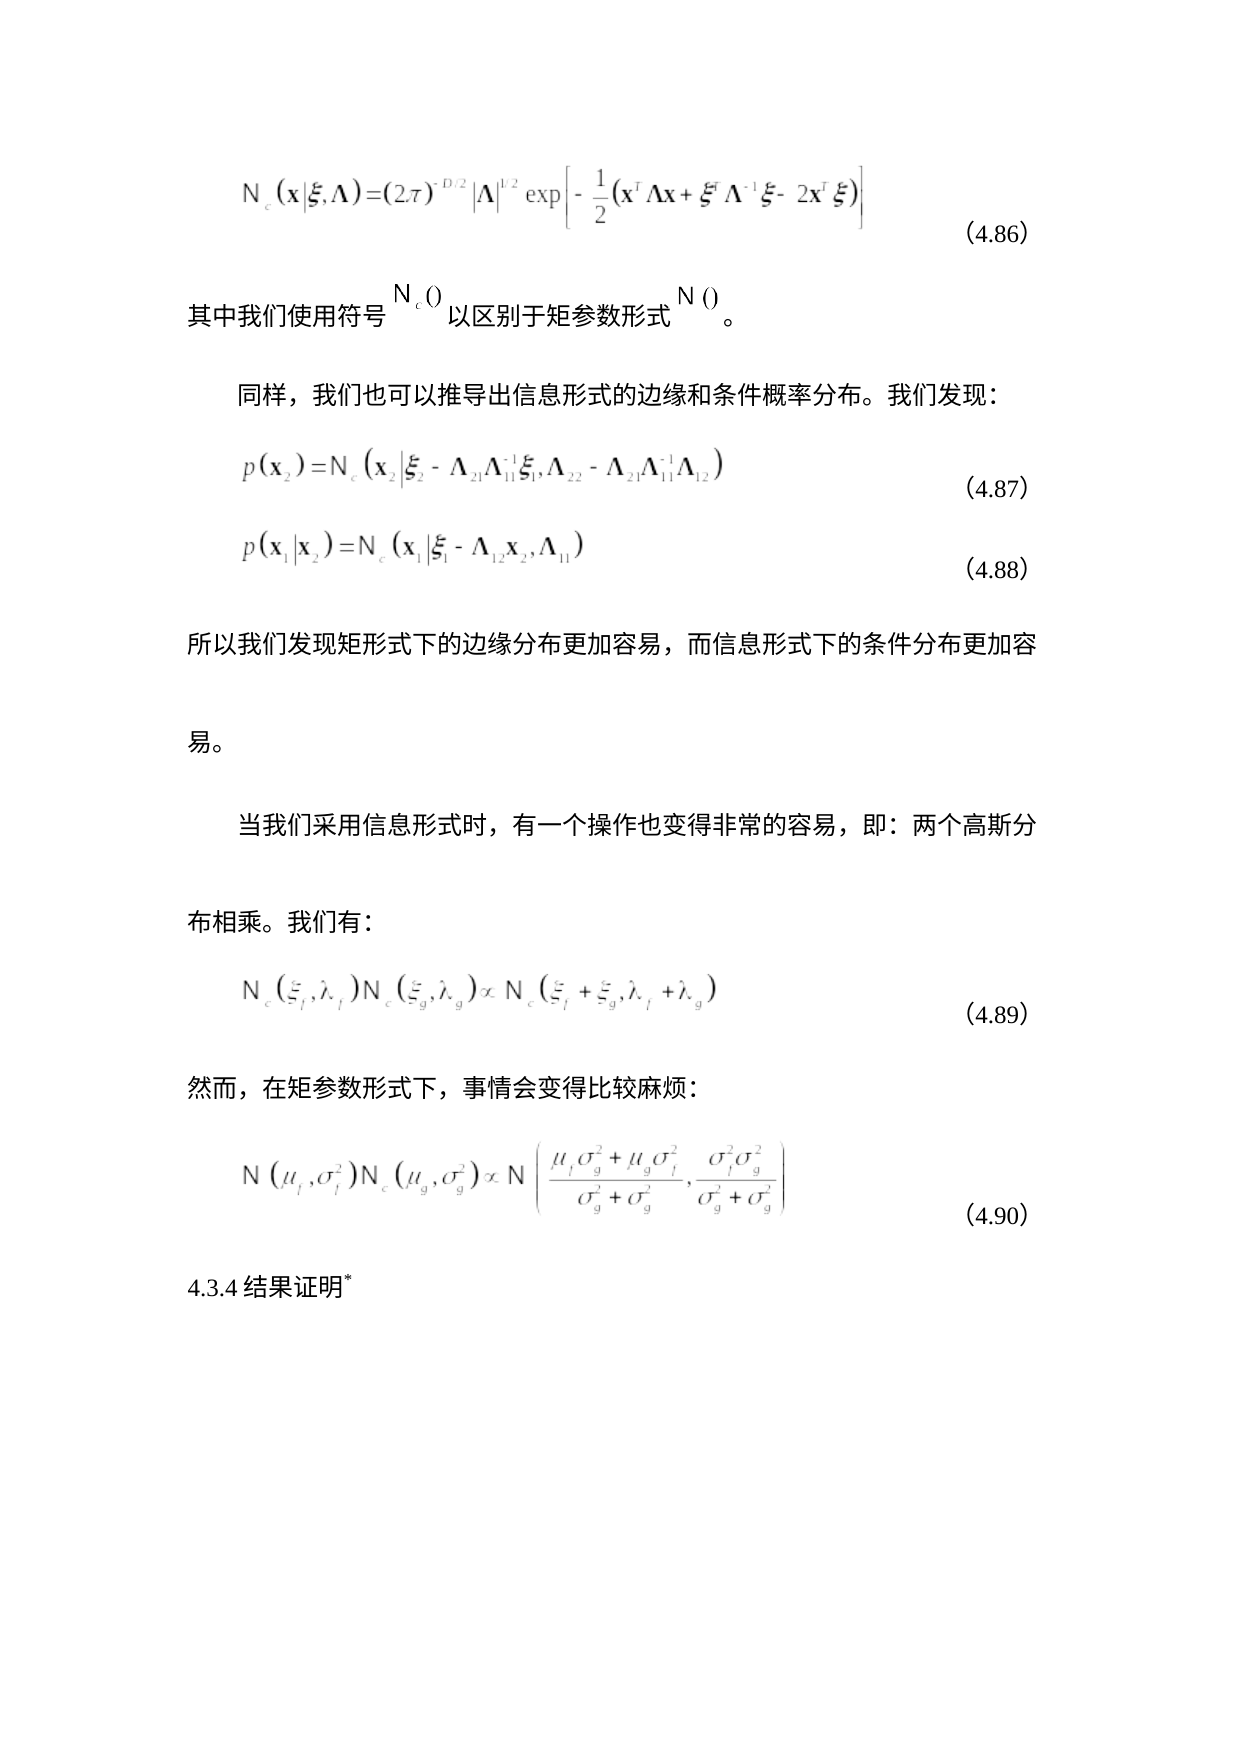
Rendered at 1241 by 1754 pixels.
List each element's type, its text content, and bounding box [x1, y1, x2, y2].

text （4.90） [187, 1138, 1053, 1235]
text 所以我们发现矩形式下的边缘分布更加容易，而信息形式下的条件分布更加容易。 [187, 610, 1053, 773]
text 其中我们使用符号以区别于矩参数形式。 [187, 278, 1053, 343]
text （4.88） [187, 527, 1053, 592]
text 4.3.4 结果证明* [187, 1253, 1053, 1318]
text （4.86） [187, 162, 1053, 259]
text （4.89） [187, 971, 1053, 1036]
text （4.87） [187, 444, 1053, 509]
text 当我们采用信息形式时，有一个操作也变得非常的容易，即：两个高斯分布相乘。我们有： [187, 791, 1053, 953]
text 同样，我们也可以推导出信息形式的边缘和条件概率分布。我们发现： [187, 361, 1053, 426]
text 然而，在矩参数形式下，事情会变得比较麻烦： [187, 1054, 1053, 1119]
